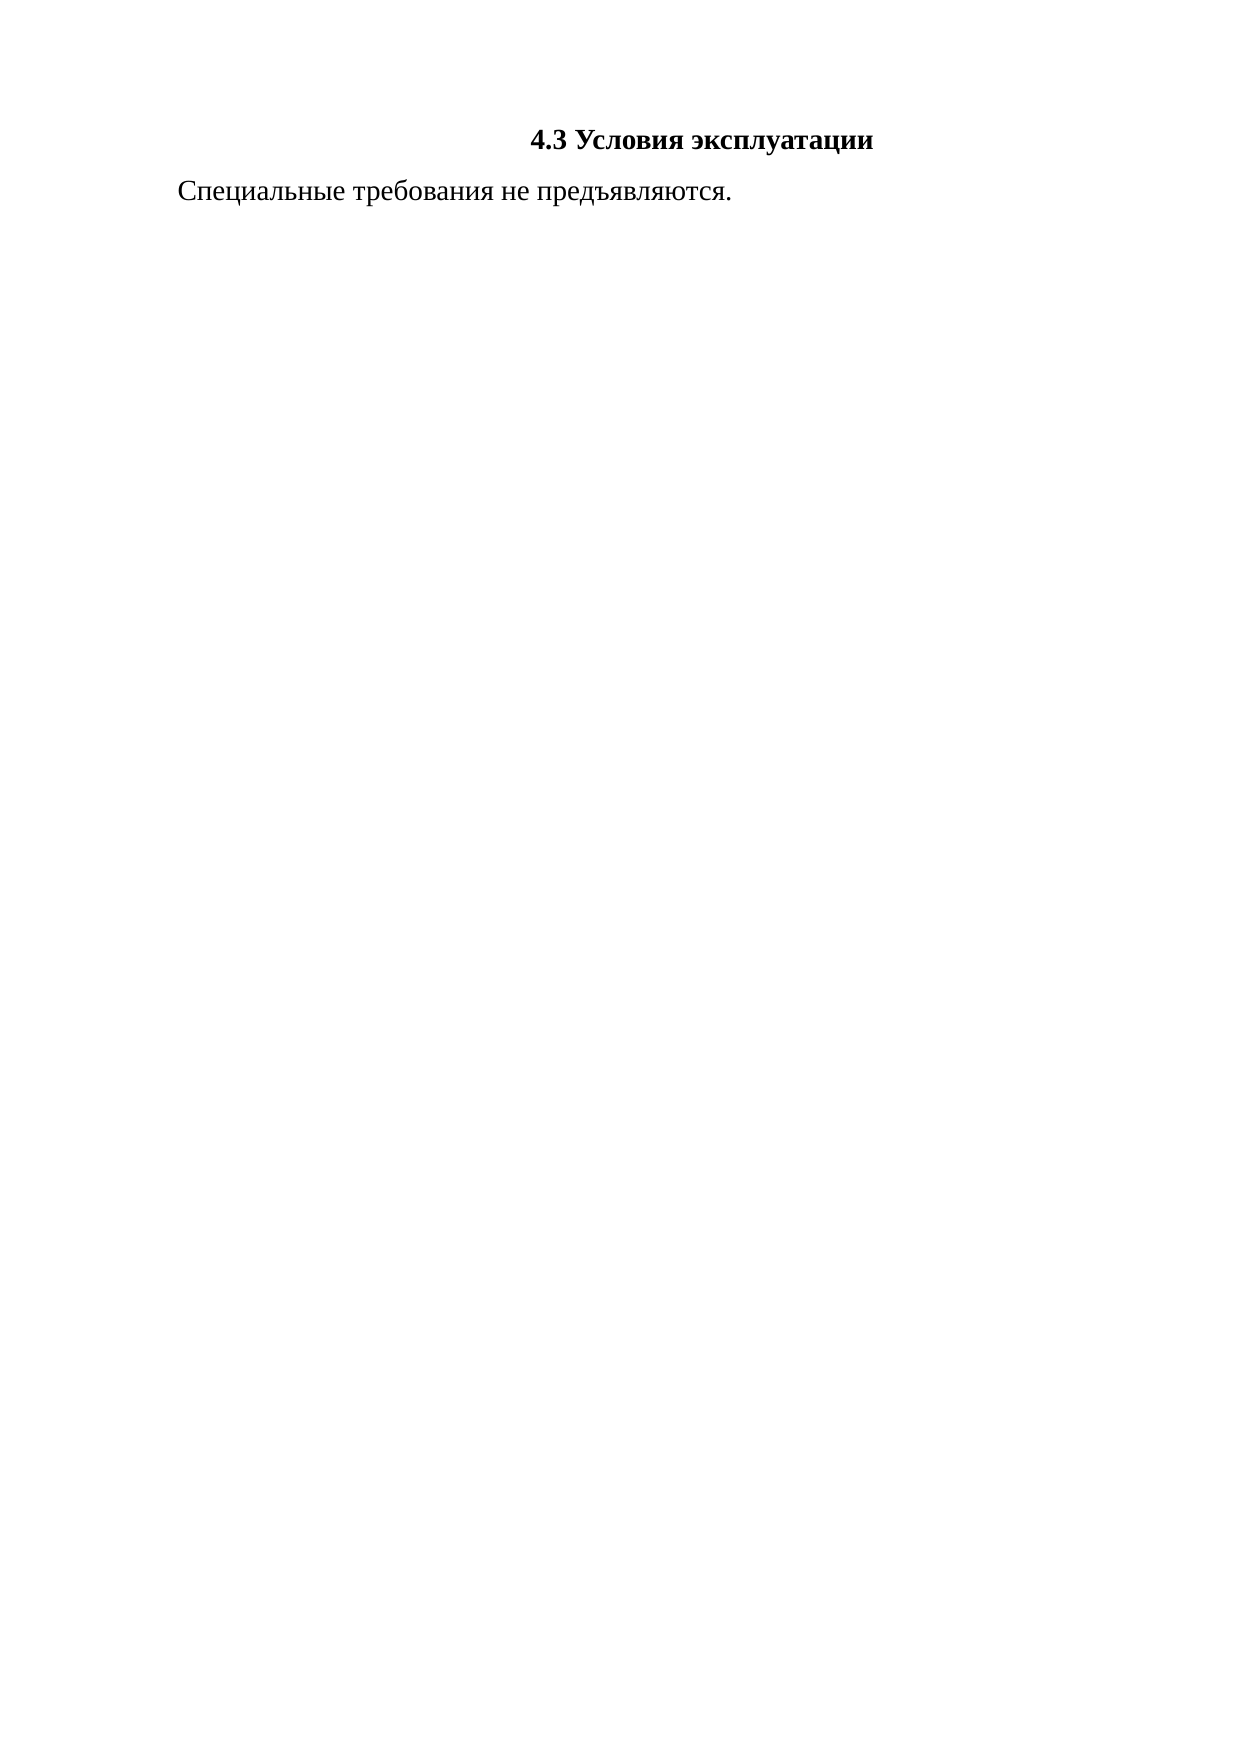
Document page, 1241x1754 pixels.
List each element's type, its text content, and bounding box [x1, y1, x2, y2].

text Специальные требования не предъявляются. [177, 173, 1152, 206]
subtitle 4.3 Условия эксплуатации [252, 122, 1152, 156]
